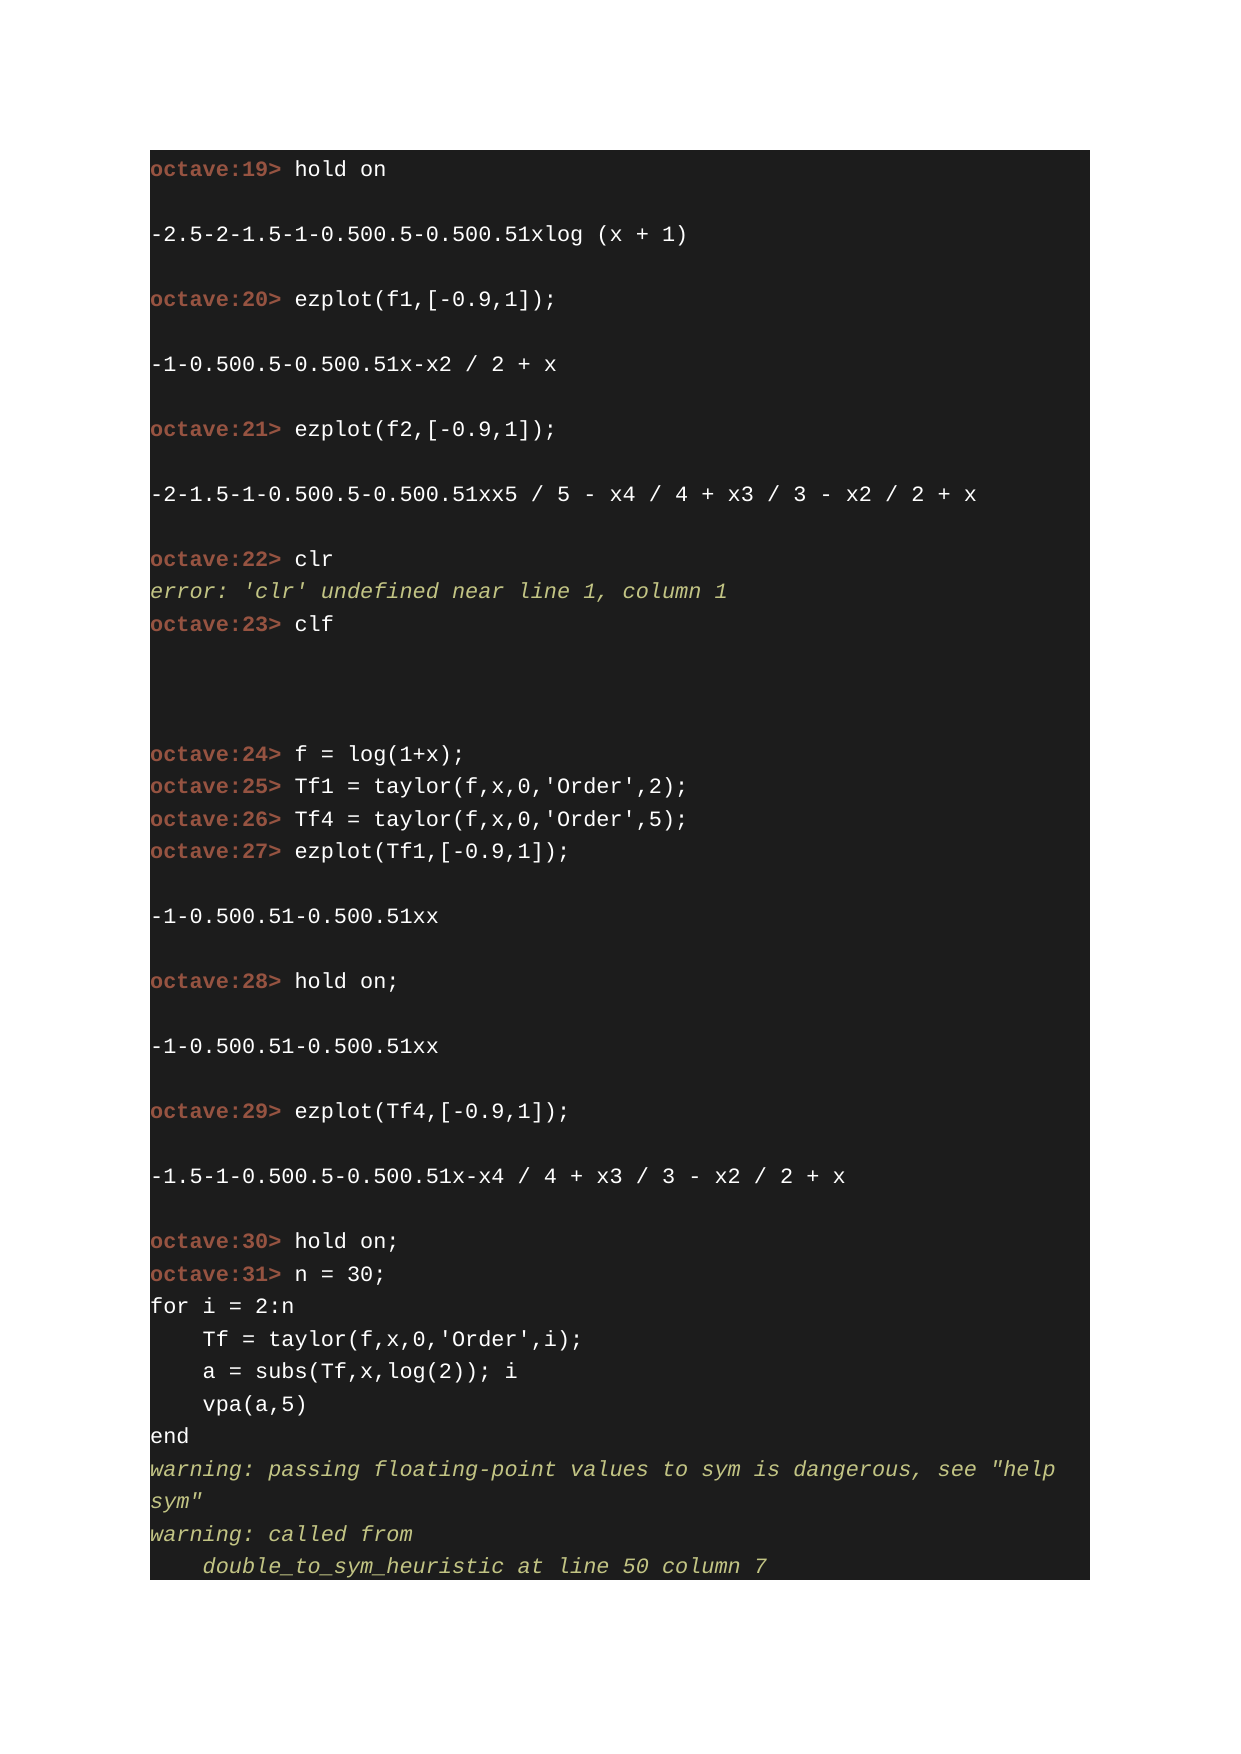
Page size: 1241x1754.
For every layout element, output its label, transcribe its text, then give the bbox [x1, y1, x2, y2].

text warning: called from [150, 1515, 1090, 1547]
text octave:27> ezplot(Tf1,[-0.9,1]); [150, 832, 1090, 865]
text octave:29> ezplot(Tf4,[-0.9,1]); [150, 1092, 1090, 1125]
text a = subs(Tf,x,log(2)); i [150, 1352, 1090, 1385]
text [150, 1450, 1090, 1515]
text vpa(a,5) [150, 1385, 1090, 1417]
text -1-0.500.5-0.500.51x-x2 / 2 + x [150, 345, 1090, 377]
text -2-1.5-1-0.500.5-0.500.51xx5 / 5 - x4 / 4 + x3 / 3 - x2 / 2 + x [150, 475, 1090, 507]
text Tf = taylor(f,x,0,'Order',i); [150, 1320, 1090, 1352]
text octave:26> Tf4 = taylor(f,x,0,'Order',5); [150, 800, 1090, 832]
text octave:19> hold on [150, 150, 1090, 182]
text -1.5-1-0.500.5-0.500.51x-x4 / 4 + x3 / 3 - x2 / 2 + x [150, 1157, 1090, 1190]
text octave:23> clf [150, 605, 1090, 637]
text octave:28> hold on; [150, 962, 1090, 995]
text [150, 215, 1090, 247]
text octave:31> n = 30; [150, 1255, 1090, 1287]
text for i = 2:n [150, 1287, 1090, 1320]
text octave:21> ezplot(f2,[-0.9,1]); [150, 410, 1090, 442]
text octave:22> clr [150, 540, 1090, 572]
text -1-0.500.51-0.500.51xx [150, 1027, 1090, 1060]
text error: 'clr' undefined near line 1, column 1 [150, 572, 1090, 605]
text octave:20> ezplot(f1,[-0.9,1]); [150, 280, 1090, 312]
text double_to_sym_heuristic at line 50 column 7 [150, 1547, 1090, 1580]
text end [150, 1417, 1090, 1450]
text octave:24> f = log(1+x); [150, 735, 1090, 767]
text -1-0.500.51-0.500.51xx [150, 897, 1090, 930]
text octave:30> hold on; [150, 1222, 1090, 1255]
text octave:25> Tf1 = taylor(f,x,0,'Order',2); [150, 767, 1090, 800]
